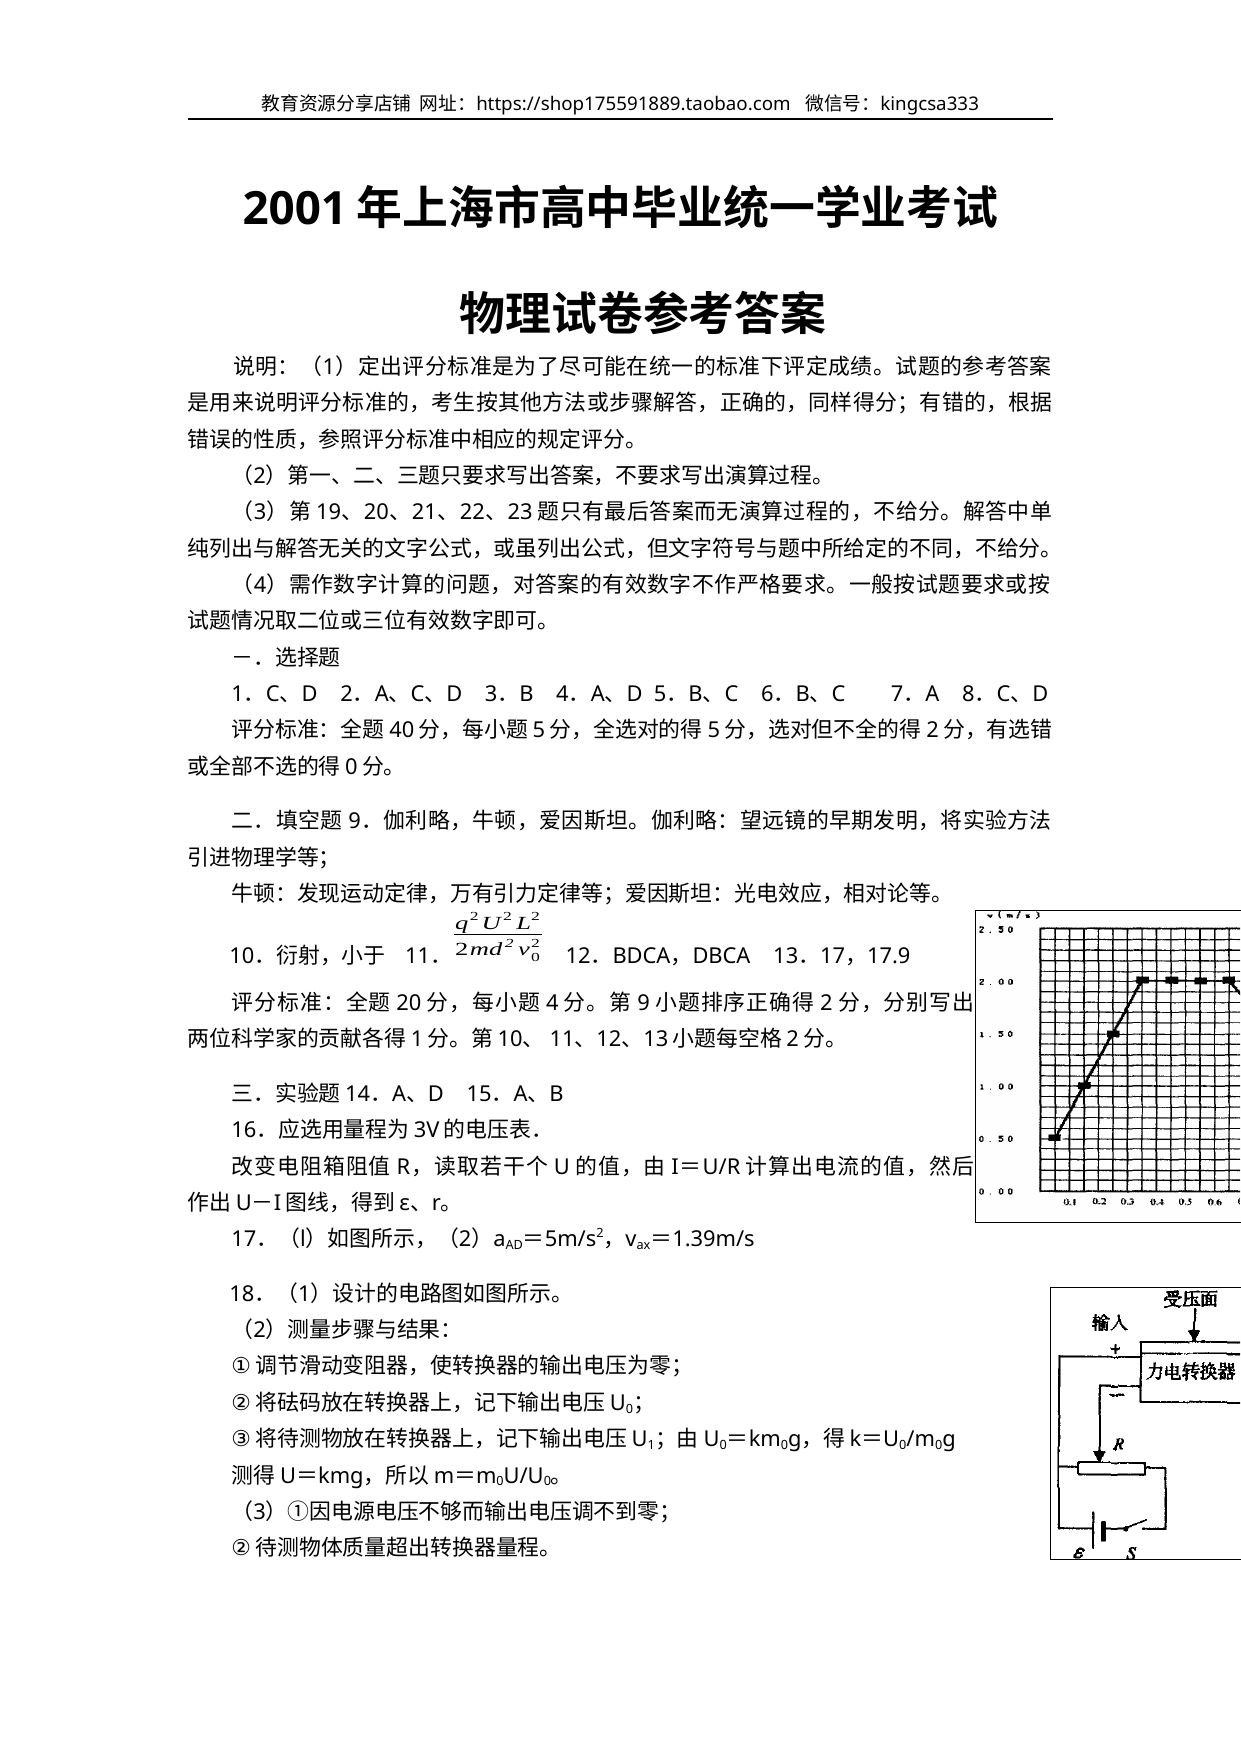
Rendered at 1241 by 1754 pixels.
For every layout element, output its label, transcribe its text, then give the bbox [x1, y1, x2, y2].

text 17．（l）如图所示，（2）aAD＝/s2，vax＝/s [187, 1219, 1053, 1255]
text 物理试卷参考答案 [187, 274, 1053, 347]
text 2001年上海市高中毕业统一学业考试 [187, 168, 1053, 241]
picture [976, 911, 1241, 1222]
text 16．应选用量程为3V的电压表． [187, 1110, 975, 1146]
text （3）①因电源电压不够而输出电压调不到零； [187, 1492, 1050, 1528]
text 三．实验题14．A、D 15．A、B [187, 1074, 975, 1110]
text ②将砝码放在转换器上，记下输出电压U0； [187, 1383, 1050, 1419]
text （2）测量步骤与结果： [187, 1310, 1050, 1346]
text （4）需作数字计算的问题，对答案的有效数字不作严格要求。一般按试题要求或按试题情况取二位或三位有效数字即可。 [187, 565, 1053, 637]
text 评分标准：全题20分，每小题4分。第9小题排序正确得2分，分别写出两位科学家的贡献各得1分。第10、 11、12、13小题每空格2分。 [187, 983, 975, 1056]
text 牛顿：发现运动定律，万有引力定律等；爱因斯坦：光电效应，相对论等。 [187, 874, 1053, 910]
text 测得 U＝kmg，所以m＝m0U/U0。 [187, 1455, 1050, 1492]
text 1．C、D 2．A、C、D 3．B 4．A、D 5．B、C 6．B、C 7．A 8．C、D [187, 674, 1053, 710]
picture [1051, 1288, 1241, 1559]
text －．选择题 [187, 637, 1053, 674]
text 说明：（1）定出评分标准是为了尽可能在统一的标准下评定成绩。试题的参考答案是用来说明评分标准的，考生按其他方法或步骤解答，正确的，同样得分；有错的，根据错误的性质，参照评分标准中相应的规定评分。 [187, 347, 1053, 456]
text ③将待测物放在转换器上，记下输出电压U1；由 U0＝km，得k＝U0/m [187, 1419, 1050, 1455]
text （3）第19、20、21、22、23题只有最后答案而无演算过程的，不给分。解答中单纯列出与解答无关的文字公式，或虽列出公式，但文字符号与题中所给定的不同，不给分。 [187, 492, 1053, 565]
text 18．（1）设计的电路图如图所示。 [187, 1273, 1053, 1310]
text ②待测物体质量超出转换器量程。 [187, 1528, 1053, 1564]
text 评分标准：全题40分，每小题5分，全选对的得5分，选对但不全的得2分，有选错或全部不选的得0分。 [187, 710, 1053, 783]
text 二．填空题 9．伽利略，牛顿，爱因斯坦。伽利略：望远镜的早期发明，将实验方法引进物理学等； [187, 801, 1053, 874]
text ①调节滑动变阻器，使转换器的输出电压为零； [187, 1346, 1050, 1383]
text （2）第一、二、三题只要求写出答案，不要求写出演算过程。 [187, 456, 1053, 492]
text 改变电阻箱阻值R，读取若干个U的值，由I＝U/R计算出电流的值，然后作出U－I图线，得到ε、r。 [187, 1146, 975, 1219]
text 10．衍射，小于 11． 12．BDCA，DBCA 13．17，17.9 [187, 910, 975, 983]
